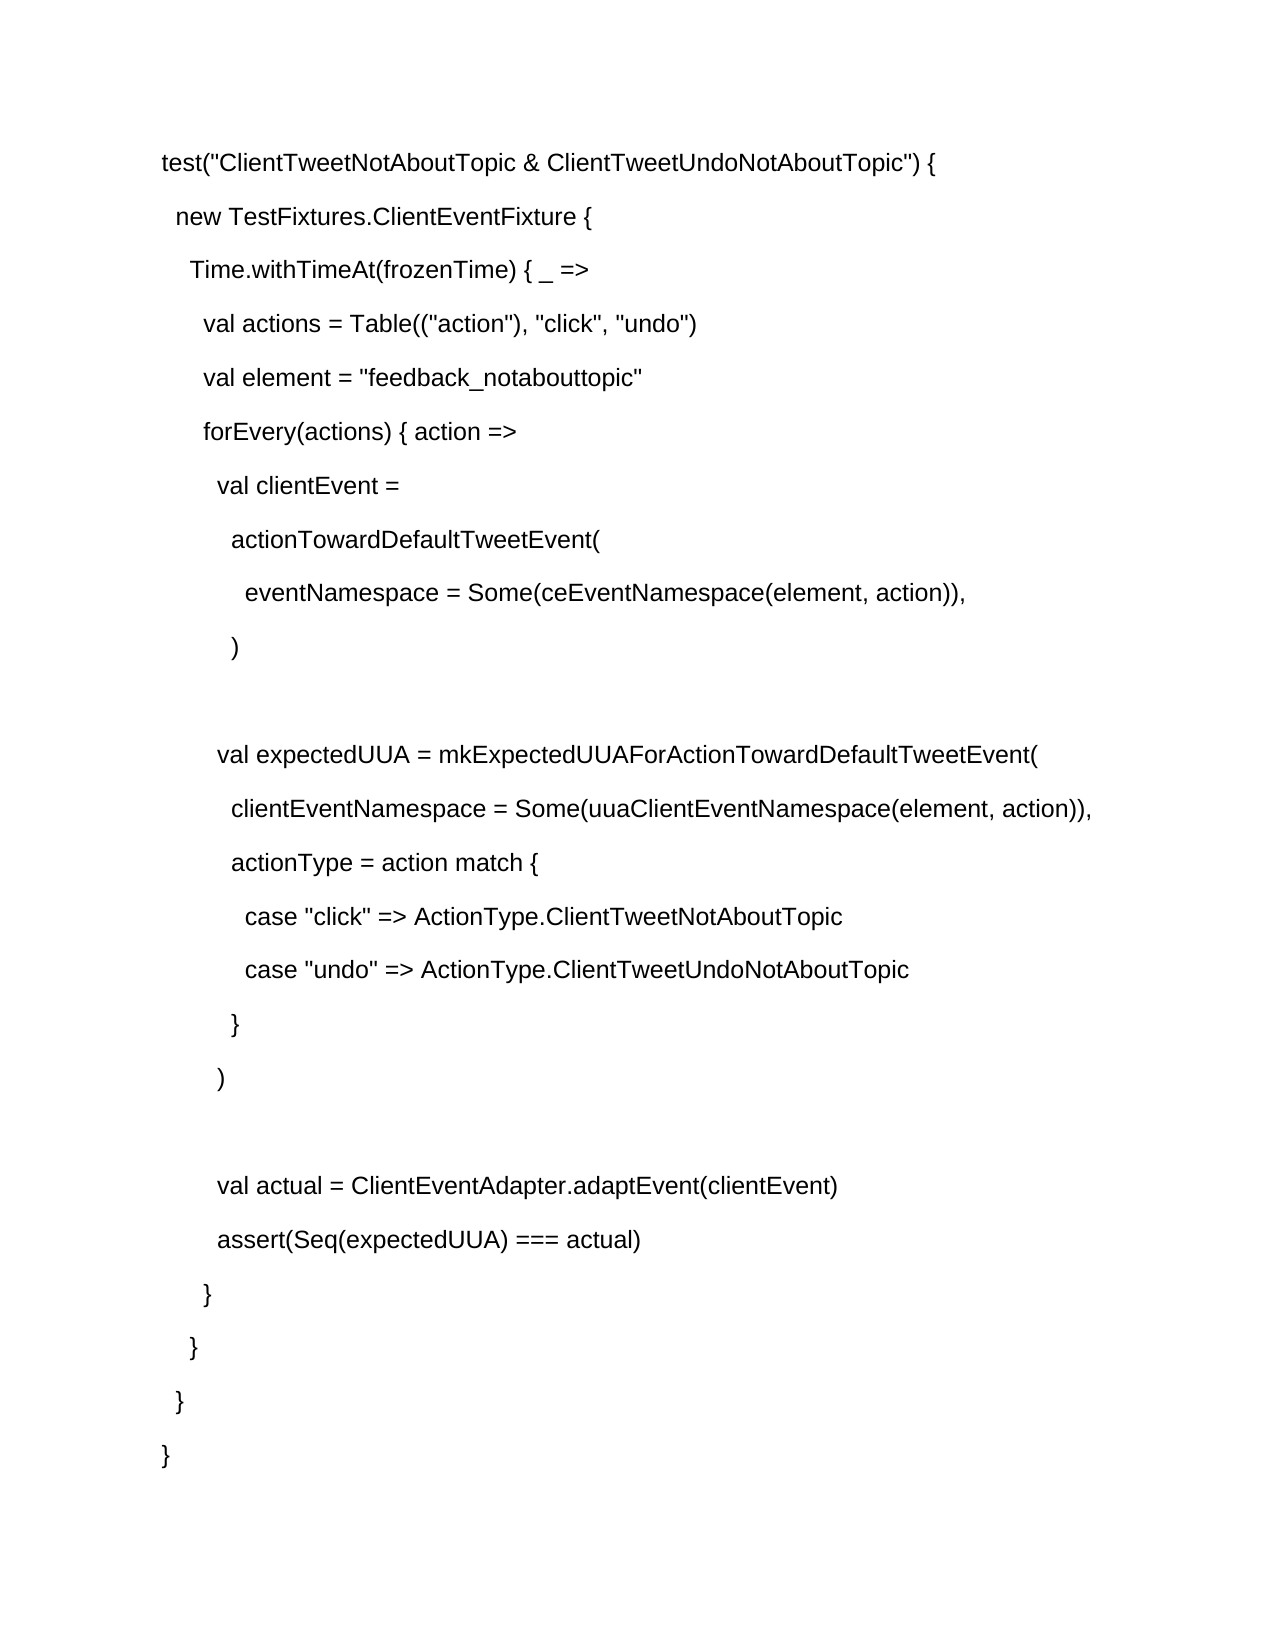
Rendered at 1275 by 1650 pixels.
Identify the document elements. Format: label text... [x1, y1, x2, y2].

text assert(Seq(expectedUUA) === actual) [148, 1225, 1127, 1253]
text ) [148, 1063, 1127, 1092]
text val actions = Table(("action"), "click", "undo") [148, 309, 1127, 338]
text test("ClientTweetNotAboutTopic & ClientTweetUndoNotAboutTopic") { [148, 148, 1127, 176]
text } [148, 1332, 1127, 1361]
text val clientEvent = [148, 471, 1127, 499]
text actionTowardDefaultTweetEvent( [148, 524, 1127, 553]
text val element = "feedback_notabouttopic" [148, 363, 1127, 392]
text case "undo" => ActionType.ClientTweetUndoNotAboutTopic [148, 955, 1127, 984]
text val expectedUUA = mkExpectedUUAForActionTowardDefaultTweetEvent( [148, 740, 1127, 769]
text } [148, 1009, 1127, 1038]
text val actual = ClientEventAdapter.adaptEvent(clientEvent) [148, 1171, 1127, 1199]
text } [148, 1278, 1127, 1307]
text clientEventNamespace = Some(uuaClientEventNamespace(element, action)), [148, 794, 1127, 823]
text case "click" => ActionType.ClientTweetNotAboutTopic [148, 902, 1127, 930]
text new TestFixtures.ClientEventFixture { [148, 201, 1127, 230]
text } [148, 1440, 1127, 1469]
text } [148, 1386, 1127, 1415]
text Time.withTimeAt(frozenTime) { _ => [148, 255, 1127, 284]
text ) [148, 632, 1127, 661]
text eventNamespace = Some(ceEventNamespace(element, action)), [148, 578, 1127, 607]
text forEvery(actions) { action => [148, 417, 1127, 446]
text actionType = action match { [148, 848, 1127, 876]
